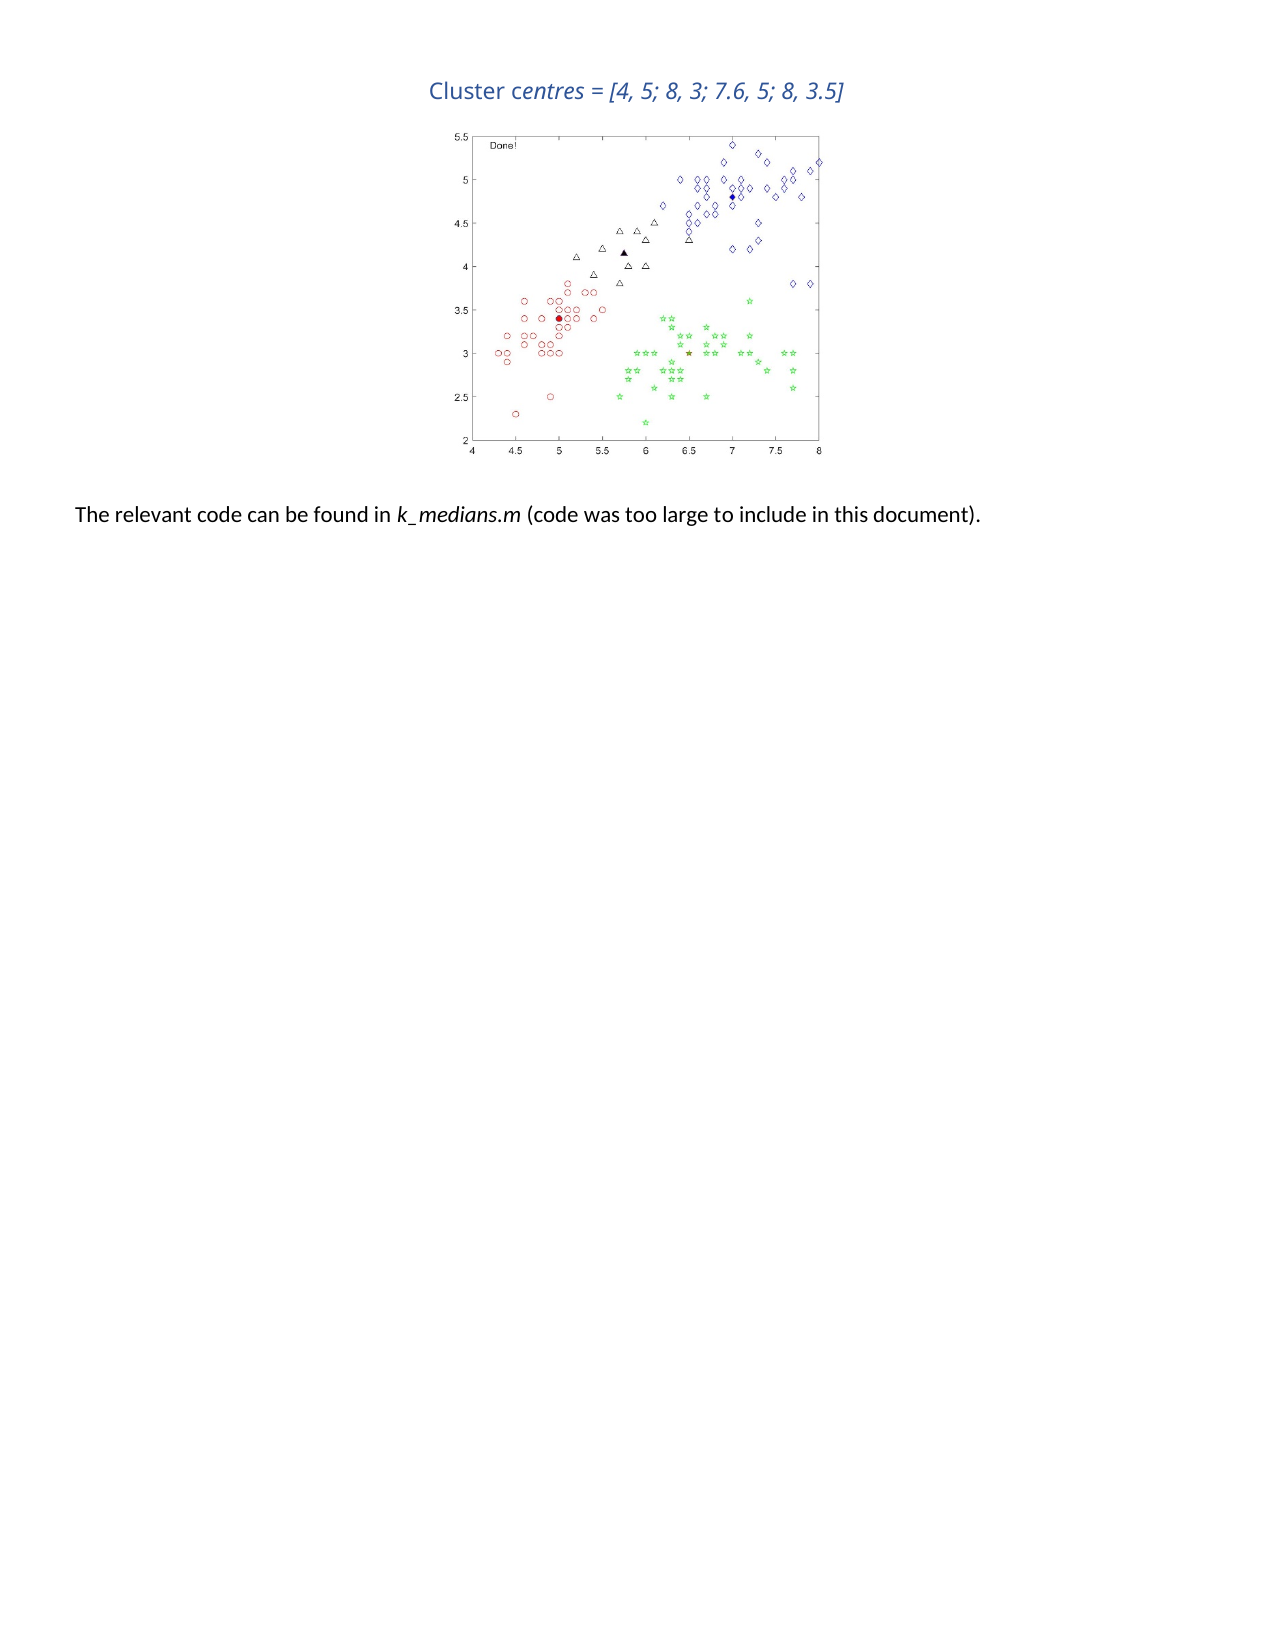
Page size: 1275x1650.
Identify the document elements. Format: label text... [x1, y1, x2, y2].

subtitle Cluster centres = [4, 5; 8, 3; 7.6, 5; 8, 3.5] [75, 75, 1200, 106]
picture [414, 108, 861, 481]
text The relevant code can be found in k_medians.m (code was too large to include in this document). [75, 500, 1200, 528]
